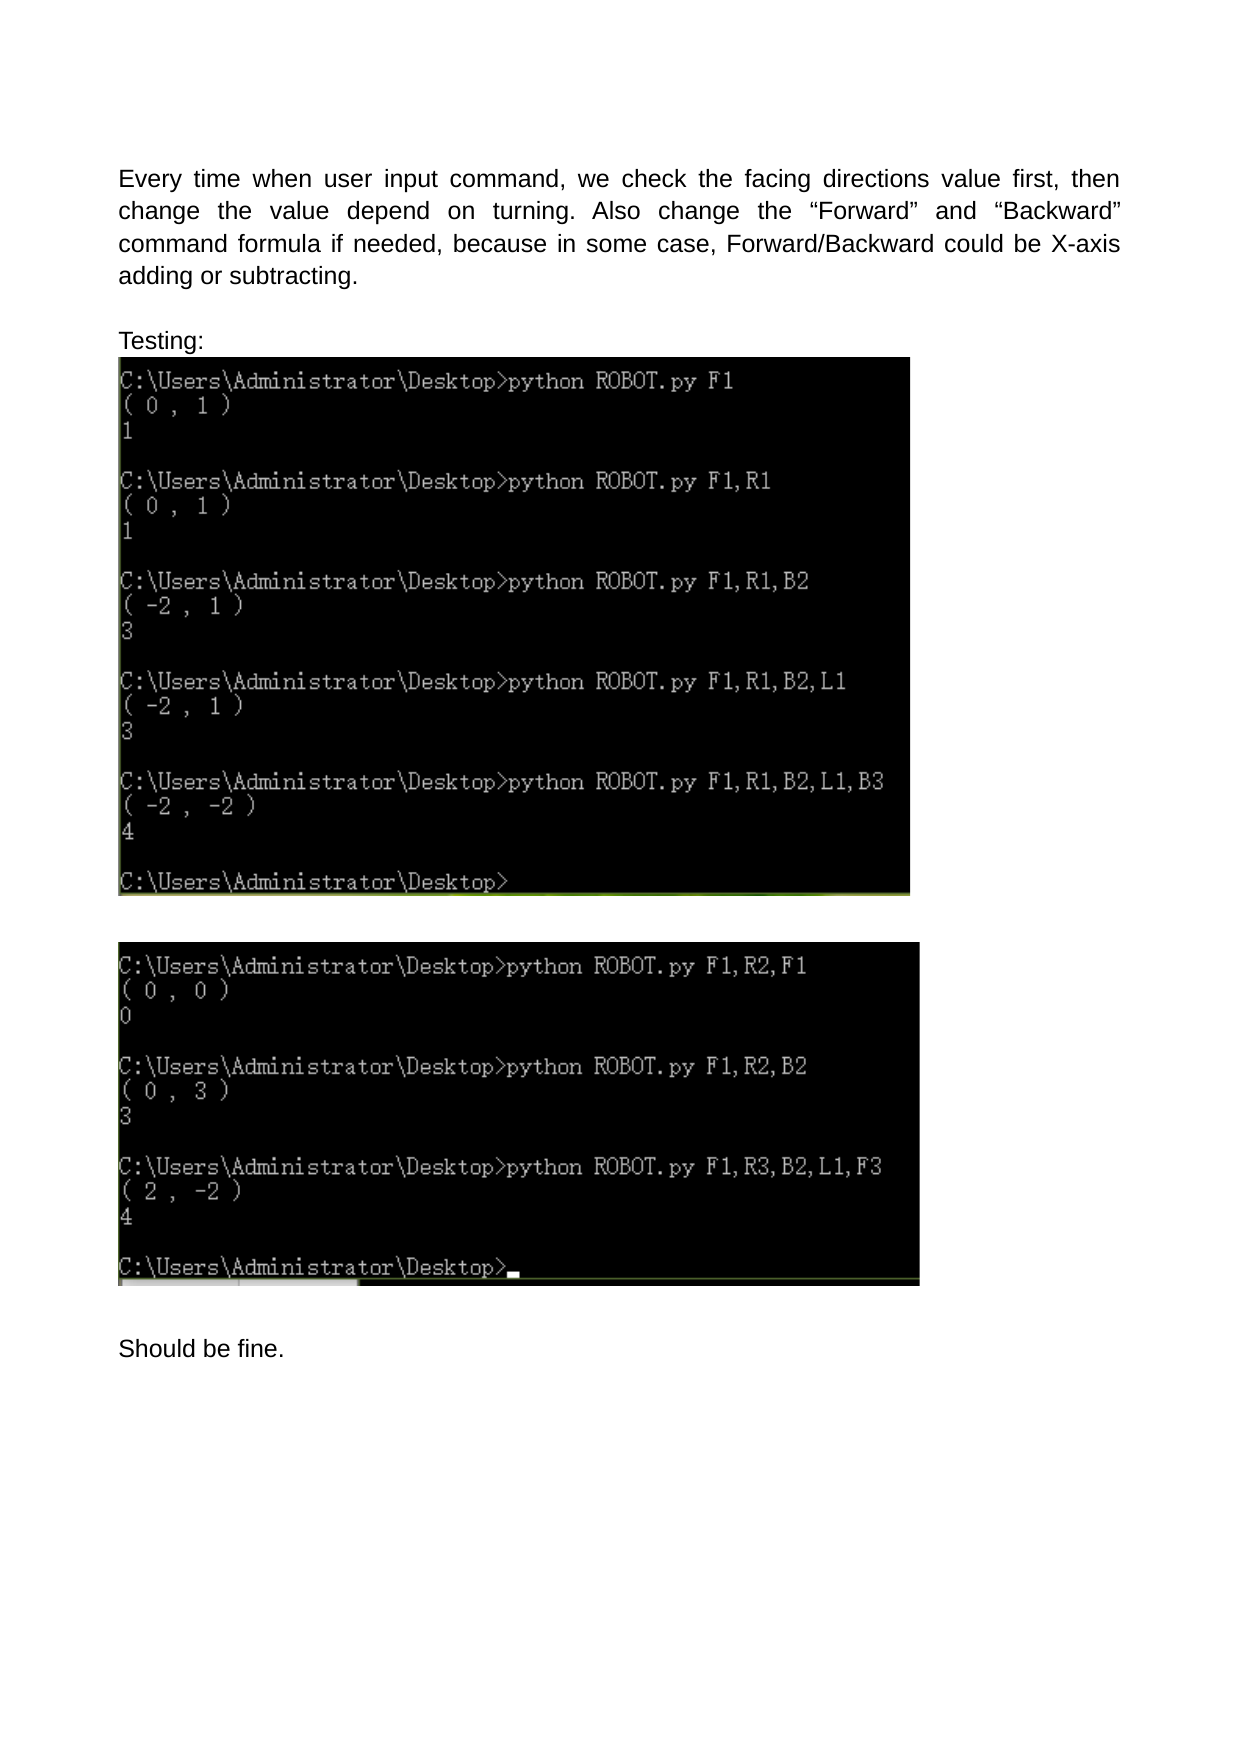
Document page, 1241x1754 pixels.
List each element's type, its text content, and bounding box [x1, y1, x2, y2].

text Testing: [118, 324, 1122, 357]
picture [118, 942, 920, 1286]
text Every time when user input command, we check the facing directions value first, then change the value depend on turning. Also change the “Forward” and “Backward” command formula if needed, because in some case, Forward/Backward could be X-axis adding or subtracting. [118, 162, 1122, 292]
text Should be fine. [118, 1332, 1122, 1364]
picture [118, 357, 911, 896]
